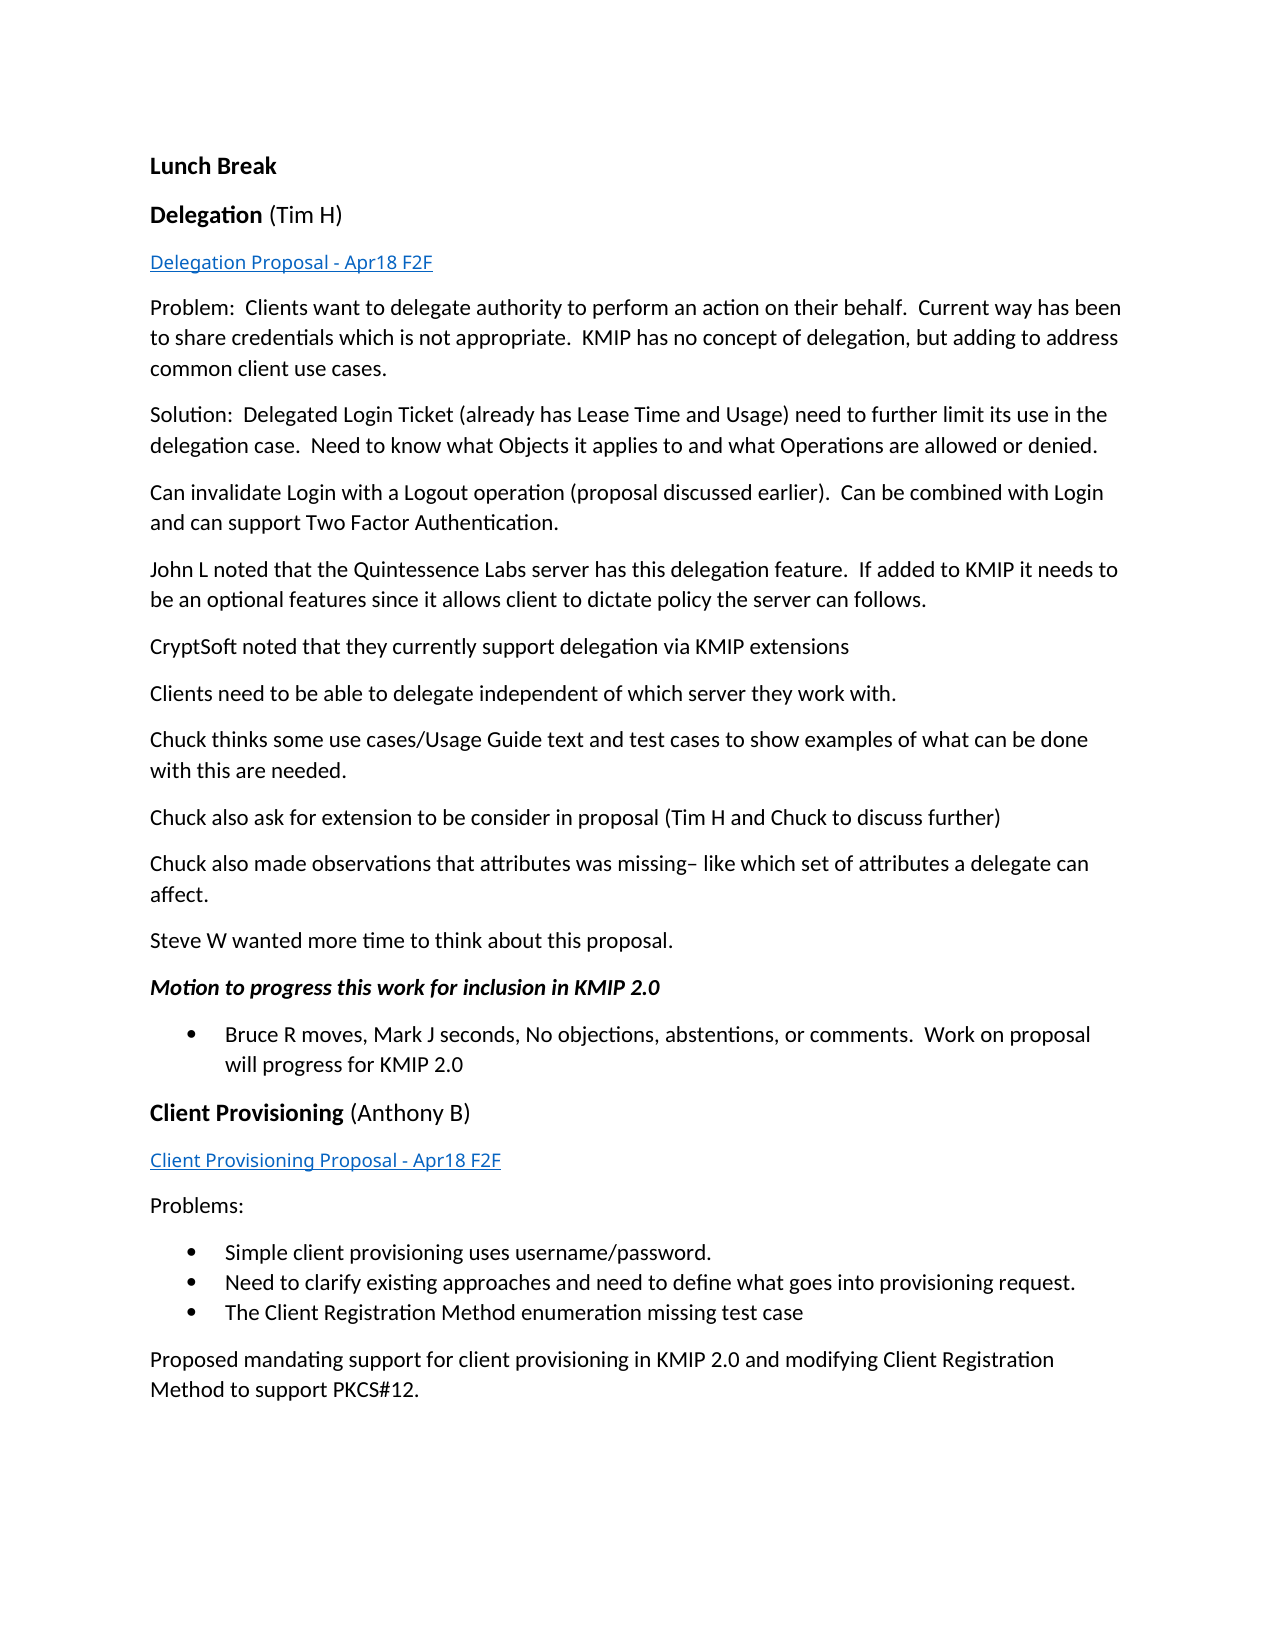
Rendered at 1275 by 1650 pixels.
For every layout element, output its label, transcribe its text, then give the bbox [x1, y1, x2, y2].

text Steve W wanted more time to think about this proposal. [150, 927, 1125, 955]
text Solution: Delegated Login Ticket (already has Lease Time and Usage) need to further limit its use in the delegation case. Need to know what Objects it applies to and what Operations are allowed or denied. [150, 401, 1125, 459]
text Chuck also made observations that attributes was missing– like which set of attributes a delegate can affect. [150, 849, 1125, 908]
text Delegation Proposal - Apr18 F2F [150, 249, 1125, 275]
text CryptSoft noted that they currently support delegation via KMIP extensions [150, 632, 1125, 660]
text Client Provisioning (Anthony B) [150, 1097, 1125, 1128]
text Proposed mandating support for client provisioning in KMIP 2.0 and modifying Client Registration Method to support PKCS#12. [150, 1345, 1125, 1404]
list The Client Registration Method enumeration missing test case [187, 1298, 1125, 1327]
list Bruce R moves, Mark J seconds, No objections, abstentions, or comments. Work on proposal will progress for KMIP 2.0 [187, 1020, 1125, 1079]
text John L noted that the Quintessence Labs server has this delegation feature. If added to KMIP it needs to be an optional features since it allows client to dictate policy the server can follows. [150, 555, 1125, 613]
text Client Provisioning Proposal - Apr18 F2F [150, 1147, 1125, 1173]
text Lunch Break [150, 150, 1125, 181]
text Chuck thinks some use cases/Usage Guide text and test cases to show examples of what can be done with this are needed. [150, 726, 1125, 784]
text Clients need to be able to delegate independent of which server they work with. [150, 679, 1125, 707]
text Delegation (Tim H) [150, 199, 1125, 230]
text Chuck also ask for extension to be consider in proposal (Tim H and Chuck to discuss further) [150, 803, 1125, 831]
list Simple client provisioning uses username/password. [187, 1238, 1125, 1266]
text Can invalidate Login with a Logout operation (proposal discussed earlier). Can be combined with Login and can support Two Factor Authentication. [150, 478, 1125, 536]
text Motion to progress this work for inclusion in KMIP 2.0 [150, 973, 1125, 1002]
list Need to clarify existing approaches and need to define what goes into provisioning request. [187, 1268, 1125, 1296]
text Problems: [150, 1191, 1125, 1219]
text Problem: Clients want to delegate authority to perform an action on their behalf. Current way has been to share credentials which is not appropriate. KMIP has no concept of delegation, but adding to address common client use cases. [150, 293, 1125, 382]
